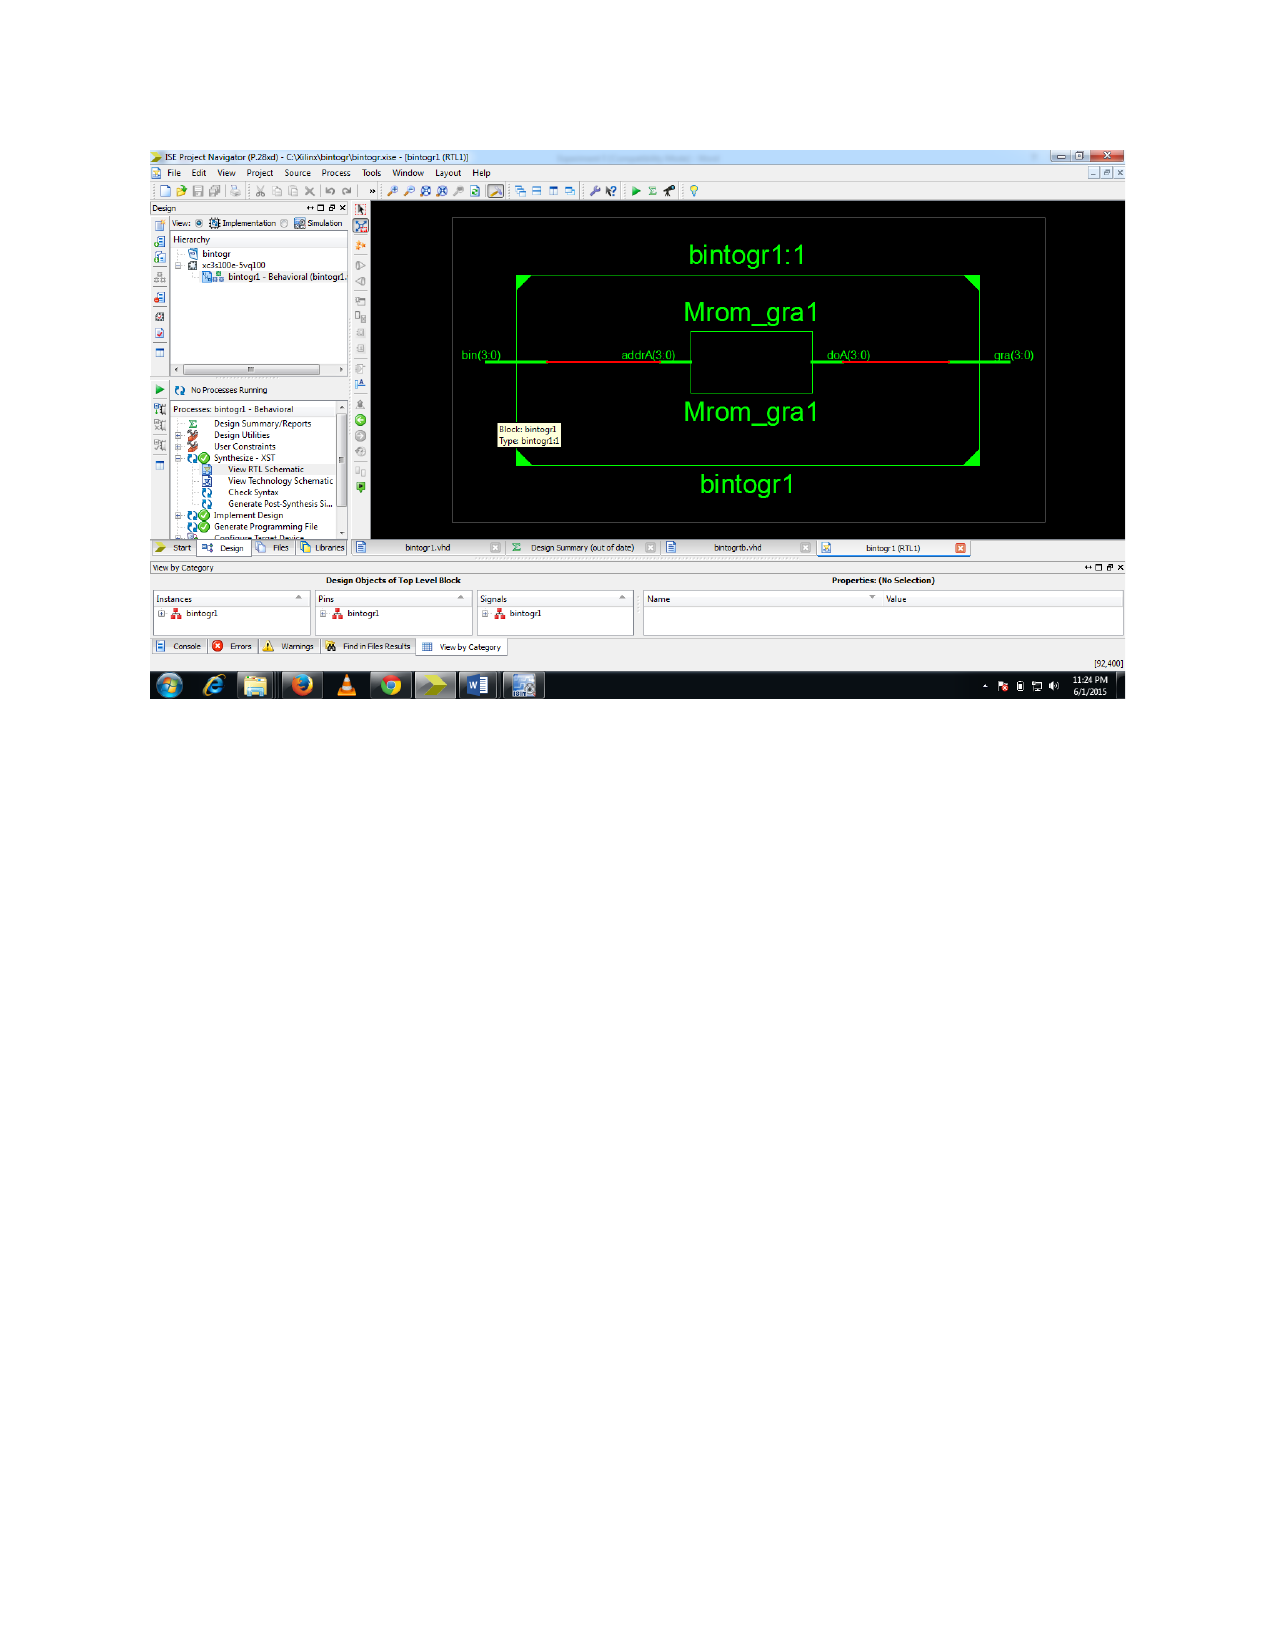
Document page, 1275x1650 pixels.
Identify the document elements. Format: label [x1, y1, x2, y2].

picture [150, 150, 1125, 699]
